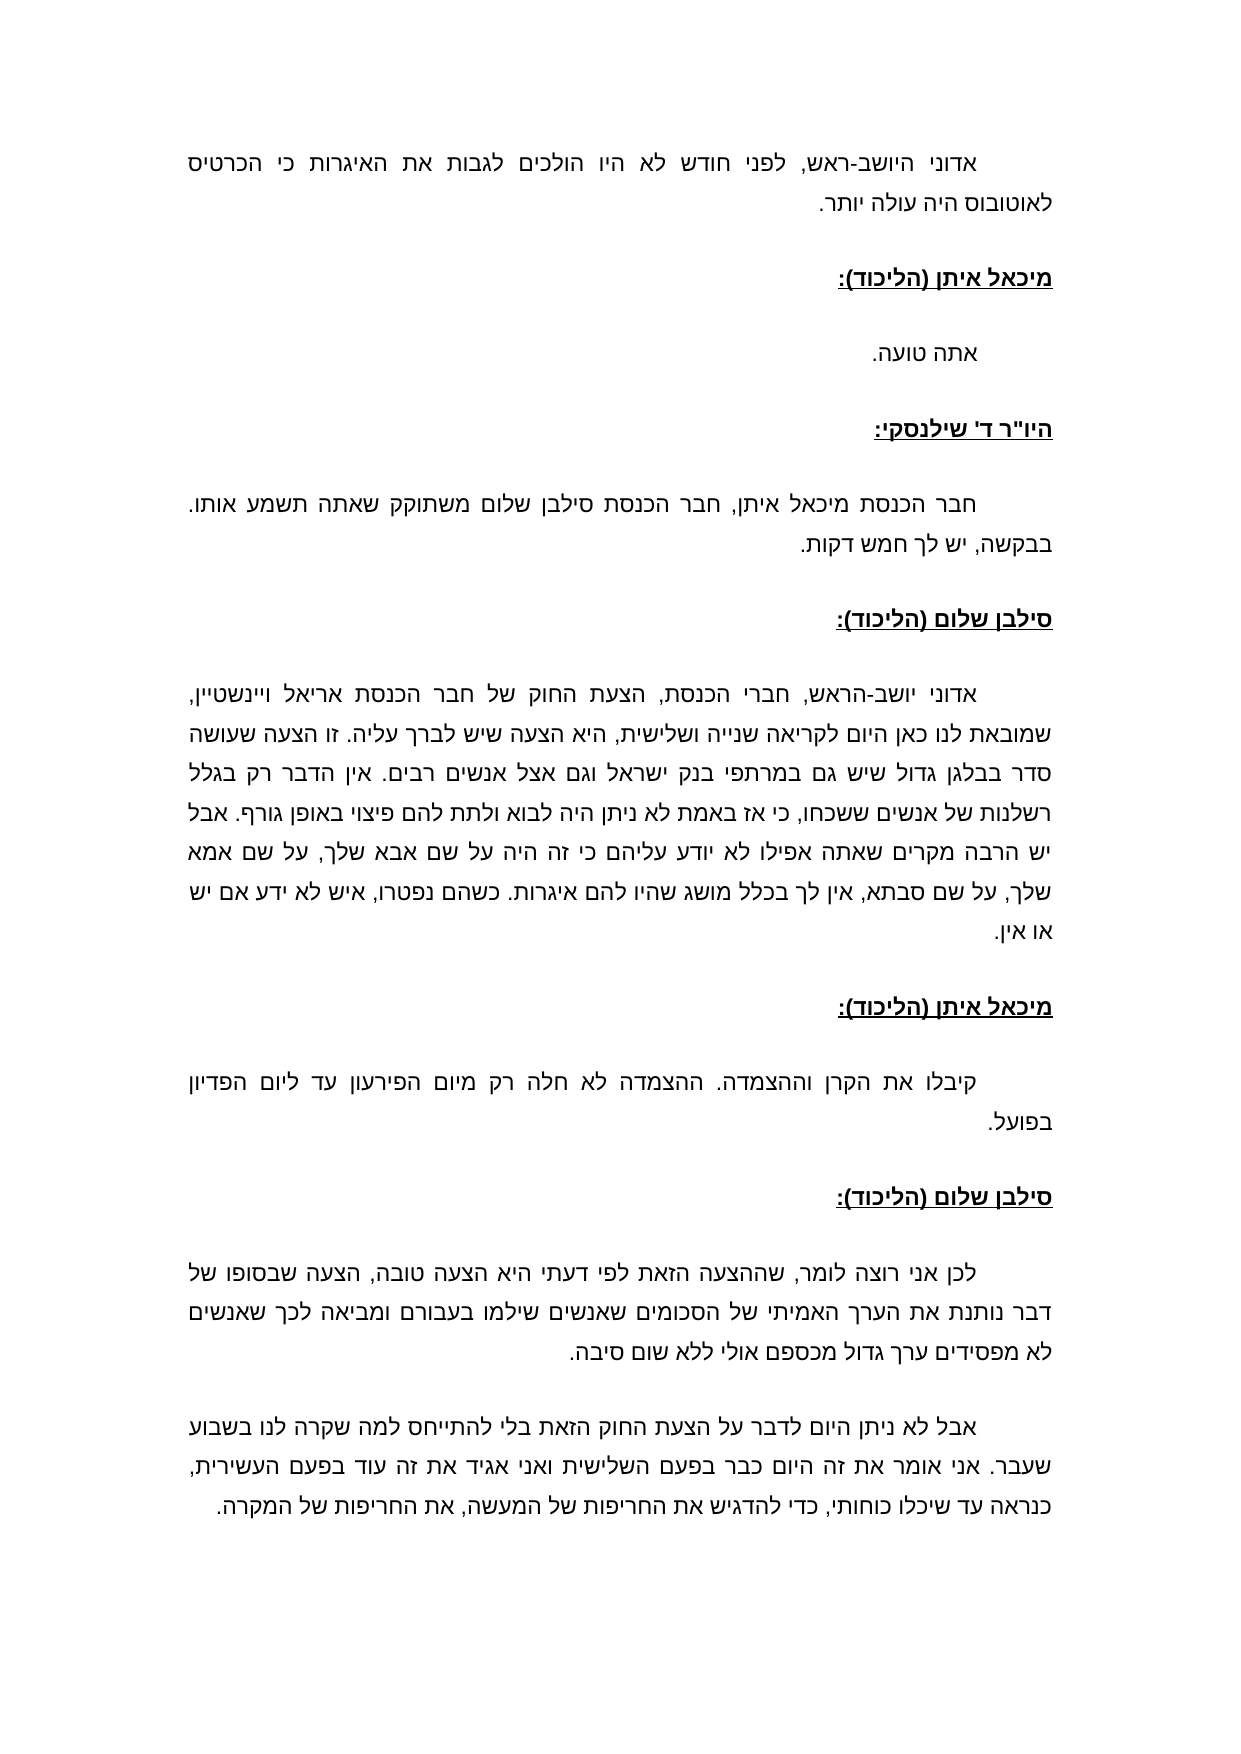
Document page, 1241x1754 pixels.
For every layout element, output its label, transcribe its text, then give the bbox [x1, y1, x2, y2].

text מיכאל איתן (הליכוד): [187, 265, 1053, 291]
text סילבן שלום (הליכוד): [187, 606, 1053, 632]
text היו"ר ד' שילנסקי: [187, 416, 1053, 442]
text סילבן שלום (הליכוד): [187, 1184, 1053, 1210]
text קיבלו את הקרן וההצמדה. ההצמדה לא חלה רק מיום הפירעון עד ליום הפדיון בפועל. [187, 1069, 1053, 1135]
text אדוני היושב-ראש, לפני חודש לא היו הולכים לגבות את האיגרות כי הכרטיס לאוטובוס היה עולה יותר. [187, 150, 1053, 216]
text אבל לא ניתן היום לדבר על הצעת החוק הזאת בלי להתייחס למה שקרה לנו בשבוע שעבר. אני אומר את זה היום כבר בפעם השלישית ואני אגיד את זה עוד בפעם העשירית, כנראה עד שיכלו כוחותי, כדי להדגיש את החריפות של המעשה, את החריפות של המקרה. [187, 1414, 1053, 1519]
text אדוני יושב-הראש, חברי הכנסת, הצעת החוק של חבר הכנסת אריאל ויינשטיין, שמובאת לנו כאן היום לקריאה שנייה ושלישית, היא הצעה שיש לברך עליה. זו הצעה שעושה סדר בבלגן גדול שיש גם במרתפי בנק ישראל וגם אצל אנשים רבים. אין הדבר רק בגלל רשלנות של אנשים ששכחו, כי אז באמת לא ניתן היה לבוא ולתת להם פיצוי באופן גורף. אבל יש הרבה מקרים שאתה אפילו לא יודע עליהם כי זה היה על שם אבא שלך, על שם אמא שלך, על שם סבתא, אין לך בכלל מושג שהיו להם איגרות. כשהם נפטרו, איש לא ידע אם יש או אין. [187, 681, 1053, 945]
text מיכאל איתן (הליכוד): [187, 994, 1053, 1020]
text חבר הכנסת מיכאל איתן, חבר הכנסת סילבן שלום משתוקק שאתה תשמע אותו. בבקשה, יש לך חמש דקות. [187, 491, 1053, 557]
text אתה טועה. [187, 340, 1053, 367]
text לכן אני רוצה לומר, שההצעה הזאת לפי דעתי היא הצעה טובה, הצעה שבסופו של דבר נותנת את הערך האמיתי של הסכומים שאנשים שילמו בעבורם ומביאה לכך שאנשים לא מפסידים ערך גדול מכספם אולי ללא שום סיבה. [187, 1259, 1053, 1365]
